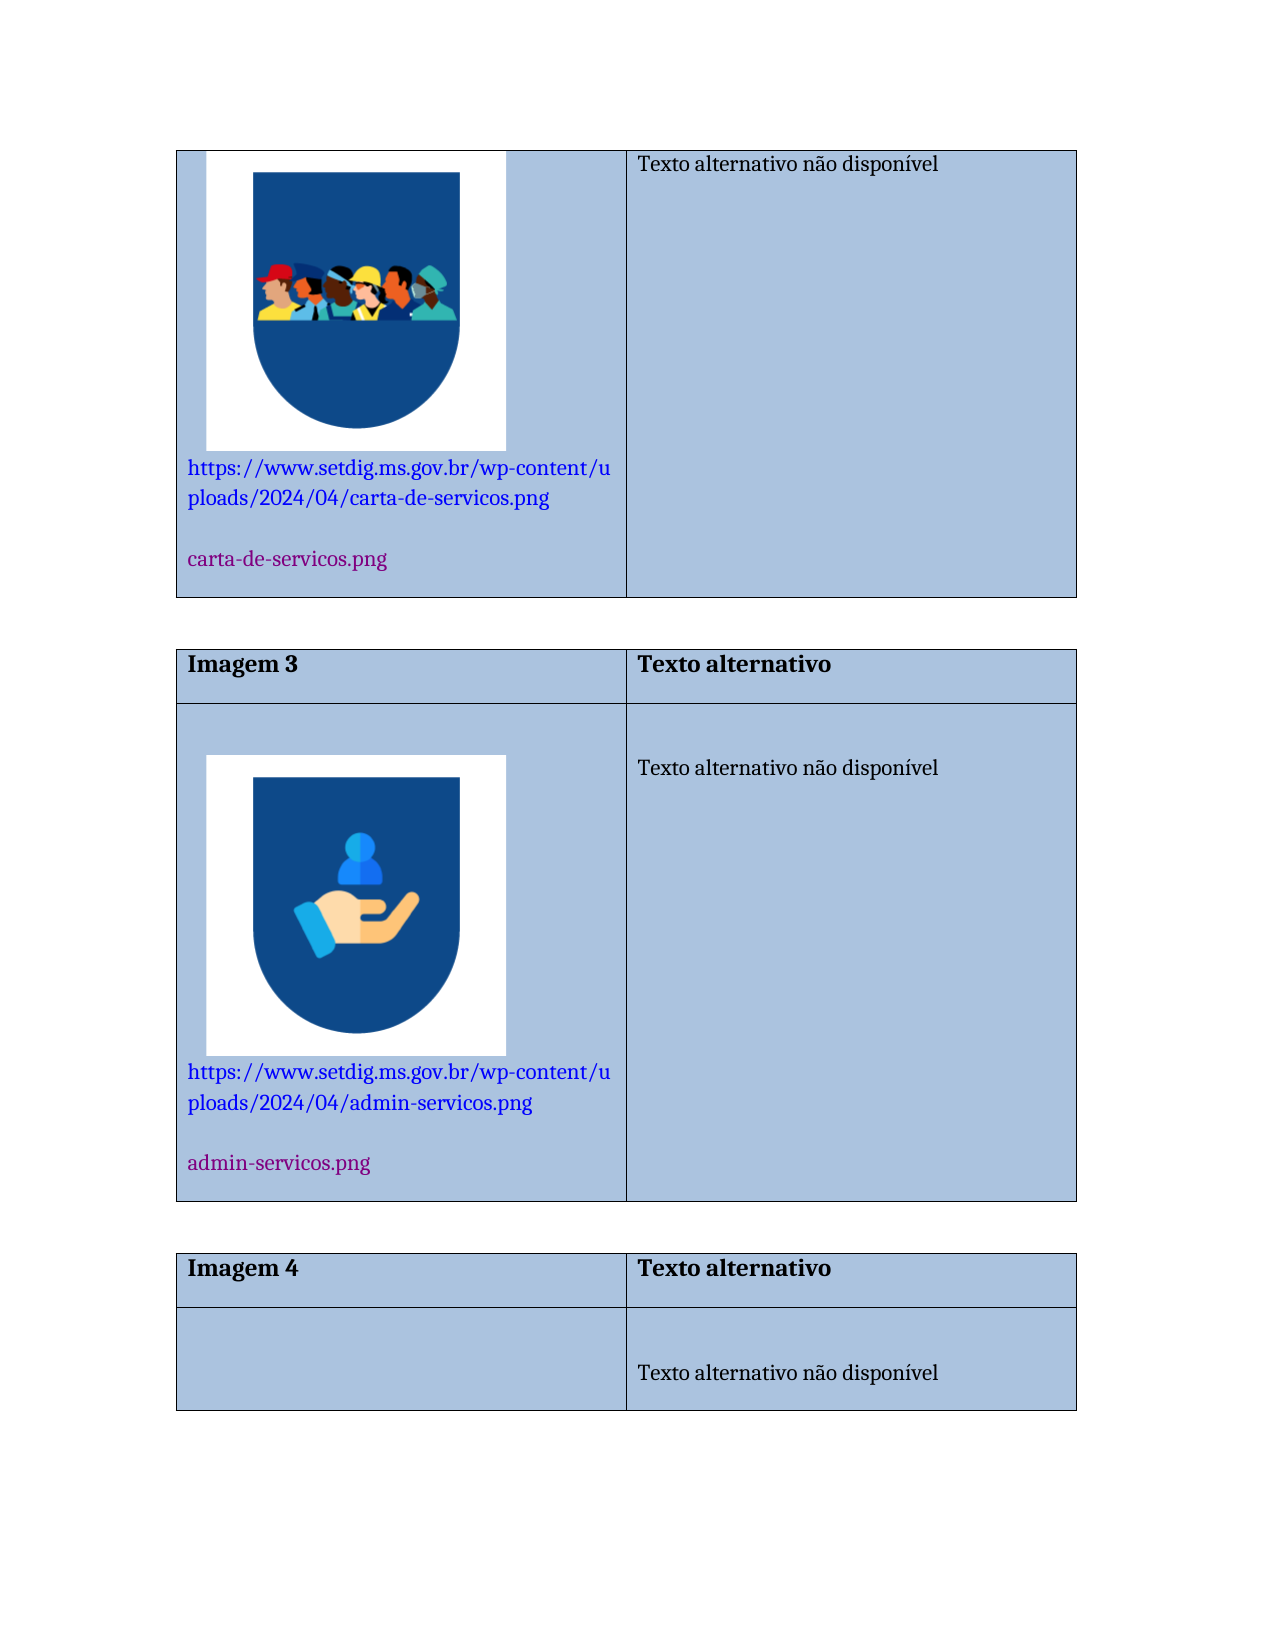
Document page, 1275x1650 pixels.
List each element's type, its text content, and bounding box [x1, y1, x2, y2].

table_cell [627, 1308, 1076, 1410]
picture [206, 755, 507, 1056]
picture [206, 151, 507, 451]
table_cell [177, 151, 626, 597]
table_header Texto alternativo [627, 650, 1076, 703]
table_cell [627, 151, 1076, 597]
table_cell Texto alternativo não disponível [627, 704, 1076, 1201]
table_header Imagem 4 [177, 1254, 626, 1307]
table_cell https://www.setdig.ms.gov.br/wp-content/uploads/2024/04/admin-servicos.png admin-servicos.png [177, 704, 626, 1201]
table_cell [177, 1308, 626, 1410]
table_header Imagem 3 [177, 650, 626, 703]
table_header Texto alternativo [627, 1254, 1076, 1307]
